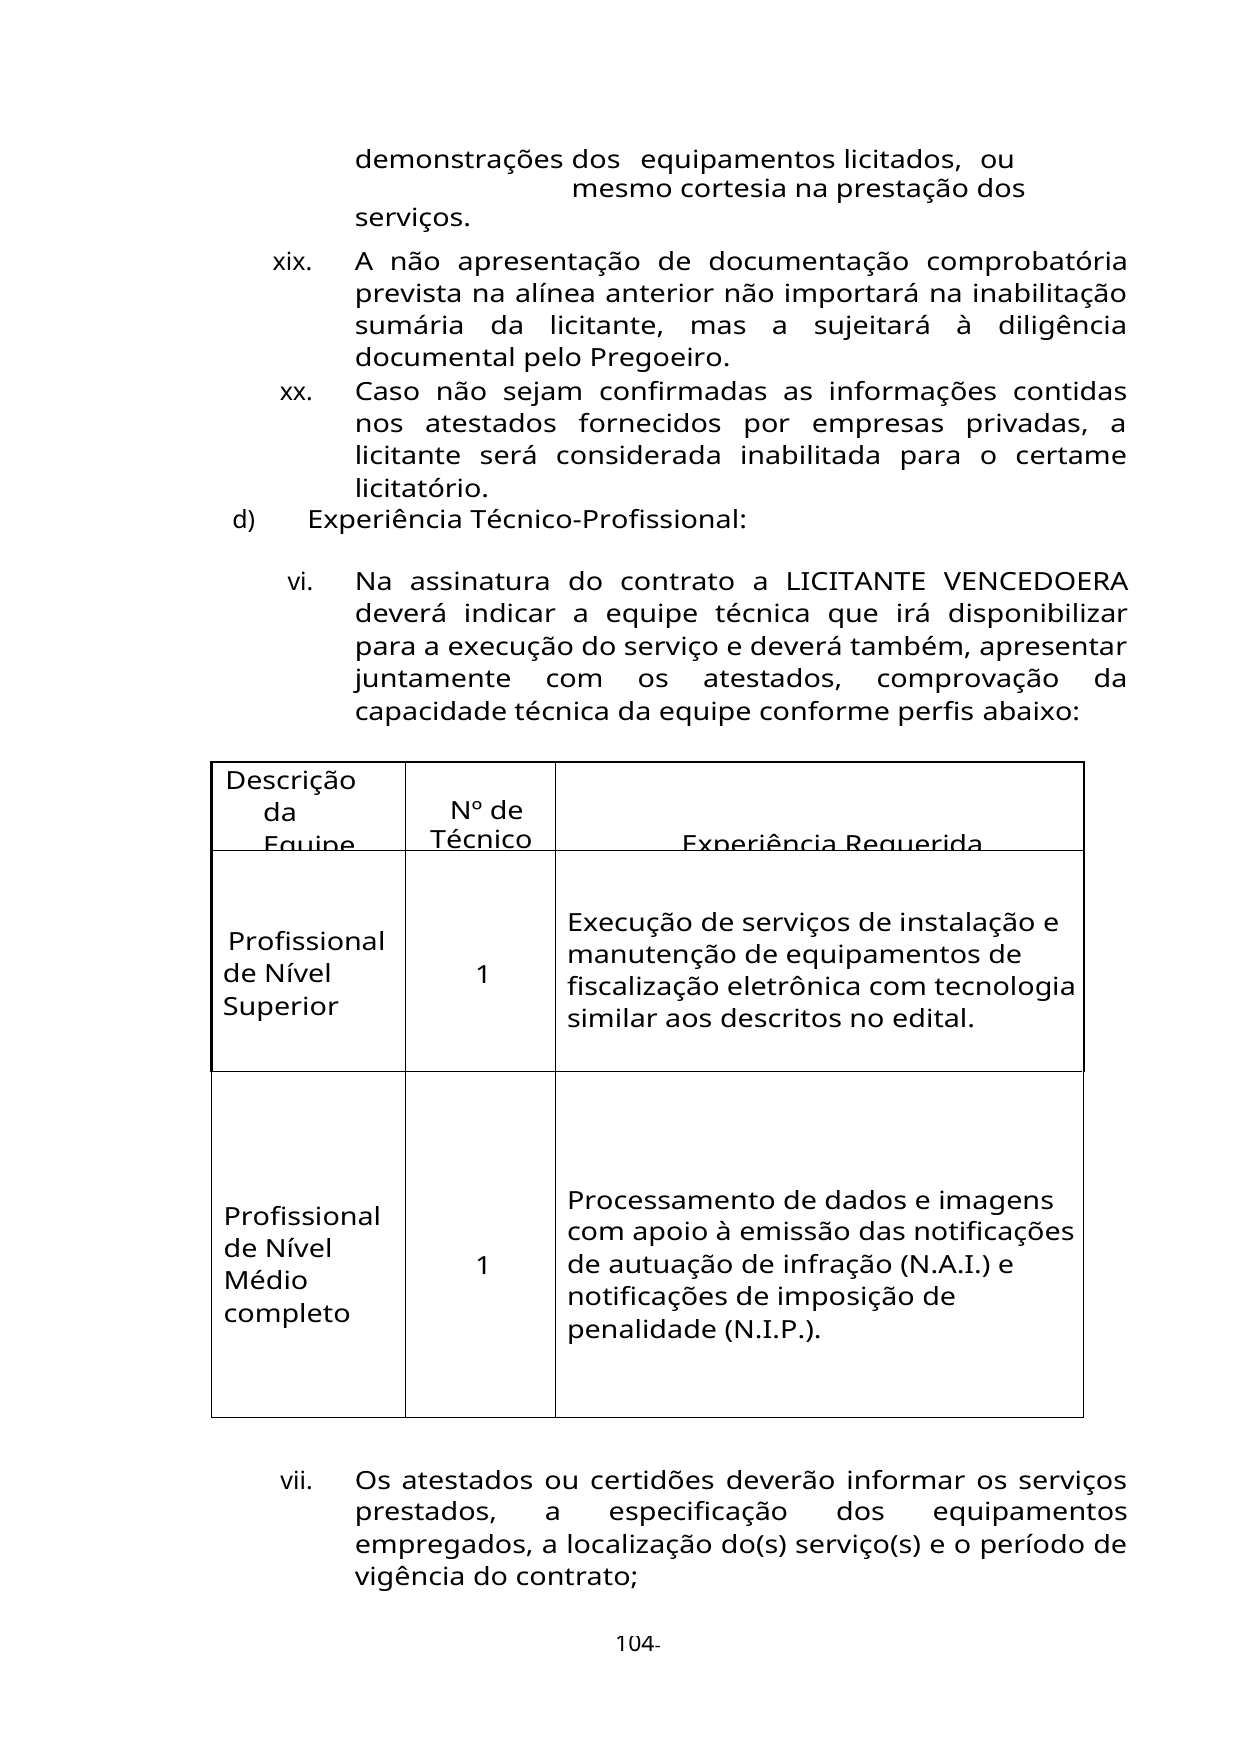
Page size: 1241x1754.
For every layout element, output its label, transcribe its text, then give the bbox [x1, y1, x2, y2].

table_cell Execução de serviços de instalação e manutenção de equipamentos de fiscalização eletrônica com tecnologia similar aos descritos no edital. [556, 851, 1083, 1071]
table_cell Processamento de dados e imagens com apoio à emissão das notificações de autuação de infração (N.A.I.) e notificações de imposição de penalidade (N.I.P.). [556, 1071, 1083, 1417]
table_cell Profissional de Nível Superior [213, 851, 405, 1071]
list Na assinatura do contrato a LICITANTE VENCEDOERA deverá indicar a equipe técnica que irá disponibilizar para a execução do serviço e deverá também, apresentar juntamente com os atestados, comprovação da capacidade técnica da equipe conforme perfis abaixo: [287, 564, 1128, 728]
list A não apresentação de documentação comprobatória prevista na alínea anterior não importará na inabilitação sumária da licitante, mas a sujeitará à diligência documental pelo Pregoeiro. [272, 244, 1128, 374]
table_cell 1 [406, 1072, 555, 1417]
table_header Nº de Técnicos [406, 763, 555, 850]
table_cell 1 [406, 851, 555, 1071]
list Experiência Técnico-Profissional: [232, 505, 1140, 534]
table_cell Profissional de Nível Médio completo [212, 1072, 405, 1417]
list Caso não sejam confirmadas as informações contidas nos atestados fornecidos por empresas privadas, a licitante será considerada inabilitada para o certame licitatório. [279, 374, 1128, 505]
text demonstrações dos equipamentos licitados, ou mesmo cortesia na prestação dos serviços. [354, 146, 1128, 233]
list Os atestados ou certidões deverão informar os serviços prestados, a especificação dos equipamentos empregados, a localização do(s) serviço(s) e o período de vigência do contrato; [280, 1463, 1129, 1593]
table_header Experiência Requerida [556, 763, 1083, 850]
table_header Descrição da Equipe Técnica [213, 763, 405, 850]
